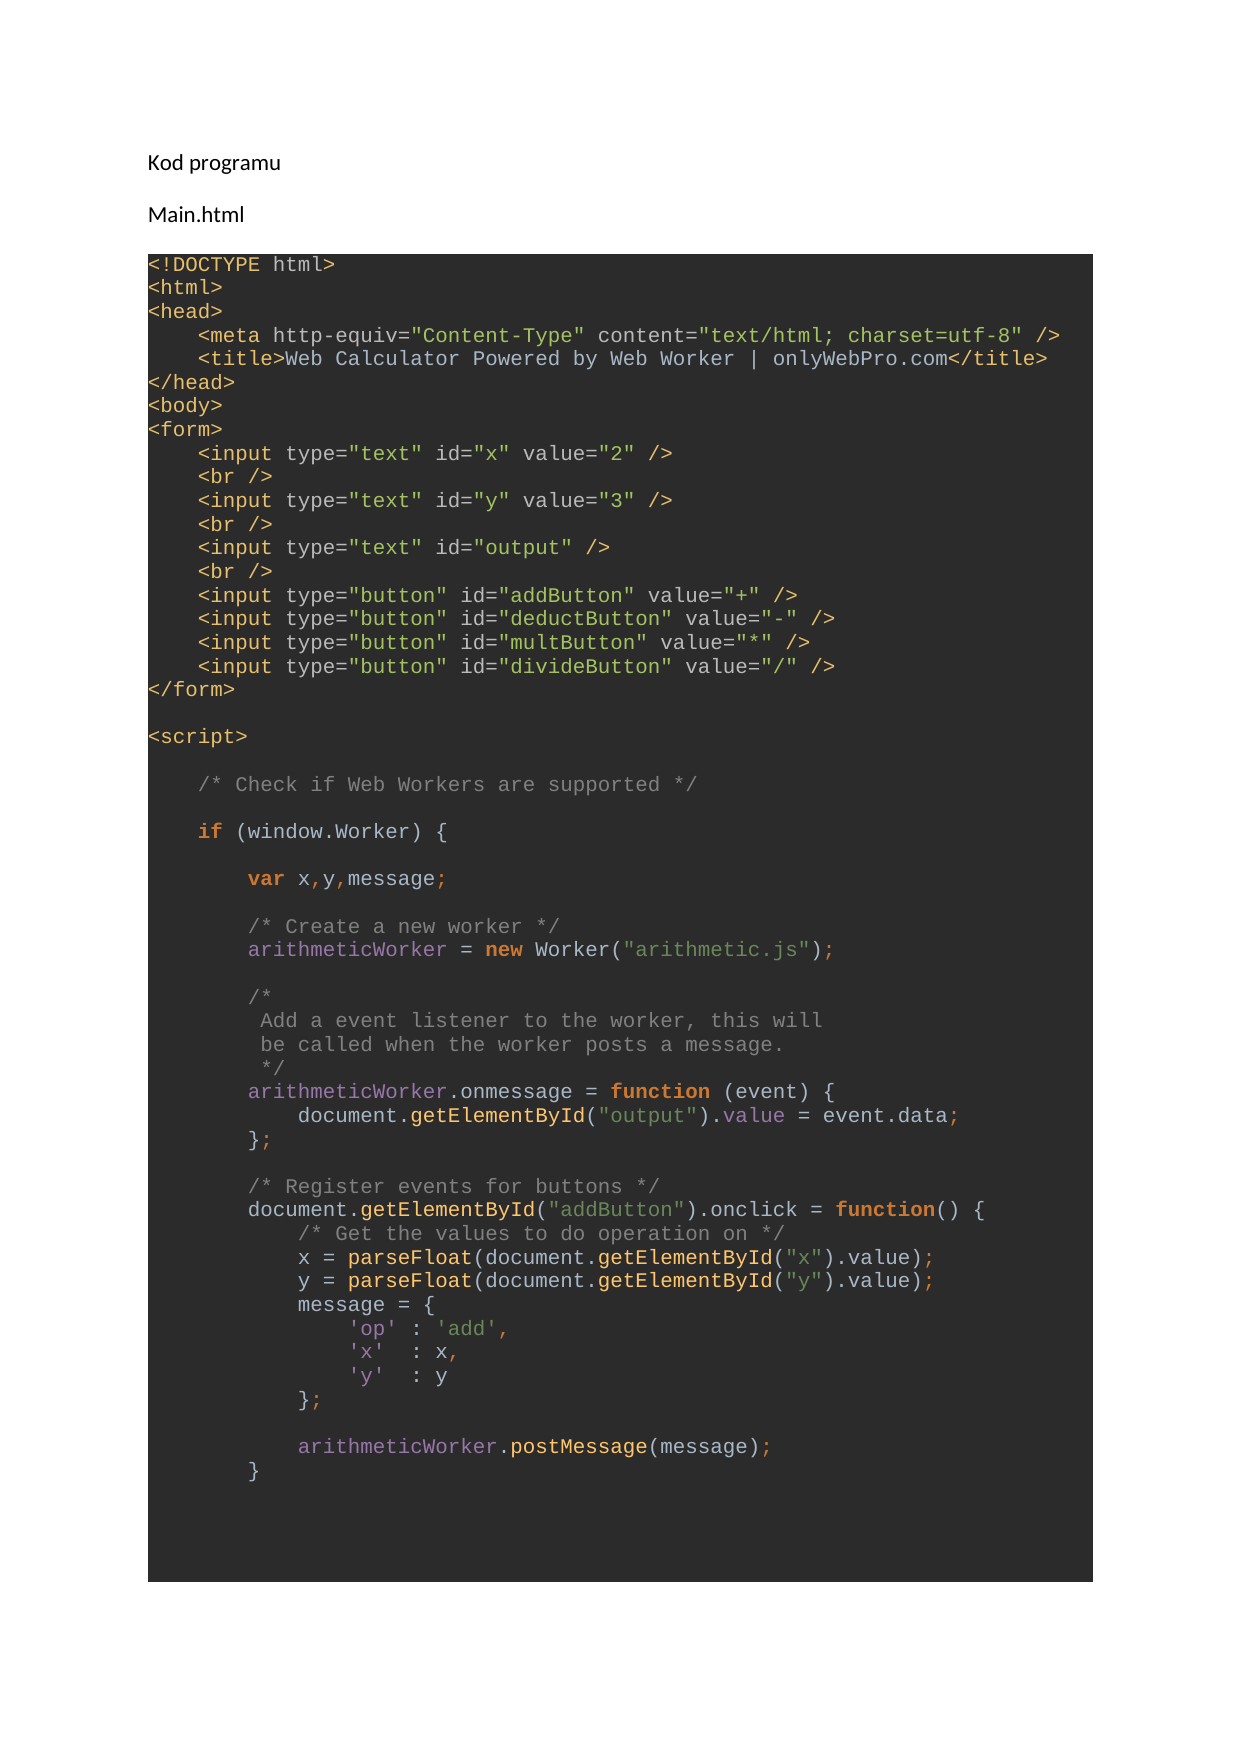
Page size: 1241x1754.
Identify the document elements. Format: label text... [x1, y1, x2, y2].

text <!DOCTYPE html> <html> <head> <meta http-equiv="Content-Type" content="text/html; charset=utf-8" /> <title>Web Calculator Powered by Web Worker | onlyWebPro.com</title> </head> <body> <form> <input type="text" id="x" value="2" /> <br /> <input type="text" id="y" value="3" /> <br /> <input type="text" id="output" /> <br /> <input type="button" id="addButton" value="+" /> <input type="button" id="deductButton" value="-" /> <input type="button" id="multButton" value="*" /> <input type="button" id="divideButton" value="/" /> </form> <script> /* Check if Web Workers are supported */ if (window.Worker) { var x,y,message; /* Create a new worker */ arithmeticWorker = new Worker("arithmetic.js"); /* Add a event listener to the worker, this will be called when the worker posts a message. */ arithmeticWorker.onmessage = function (event) { document.getElementById("output").value = event.data; }; /* Register events for buttons */ document.getElementById("addButton").onclick = function() { /* Get the values to do operation on */ x = parseFloat(document.getElementById("x").value); y = parseFloat(document.getElementById("y").value); message = { 'op' : 'add', 'x' : x, 'y' : y }; arithmeticWorker.postMessage(message); } [148, 254, 1093, 1511]
text Main.html [148, 201, 1093, 229]
text Kod programu [148, 148, 1093, 176]
